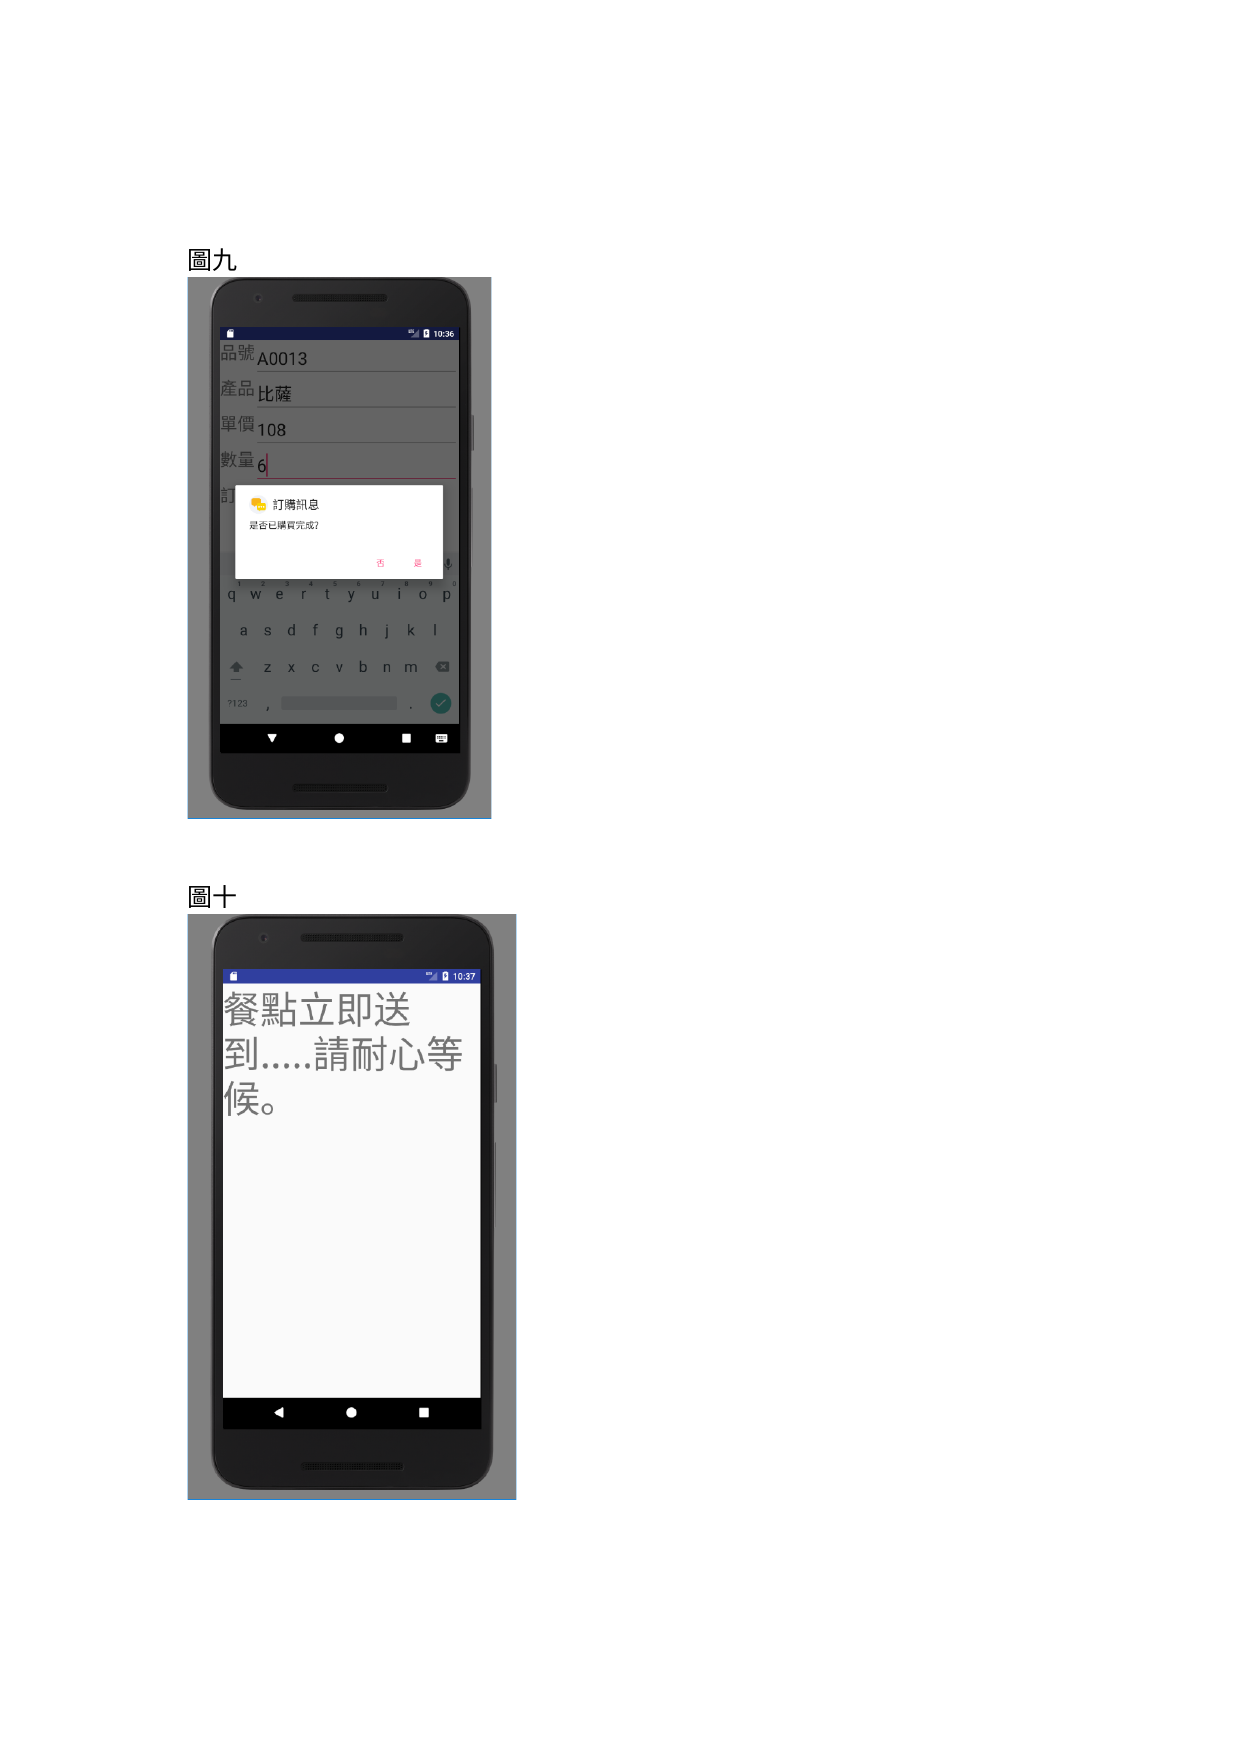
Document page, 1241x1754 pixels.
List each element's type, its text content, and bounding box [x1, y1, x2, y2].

text 圖十 [187, 877, 1053, 914]
picture [187, 277, 492, 820]
text 圖九 [187, 239, 1053, 277]
picture [187, 914, 517, 1501]
